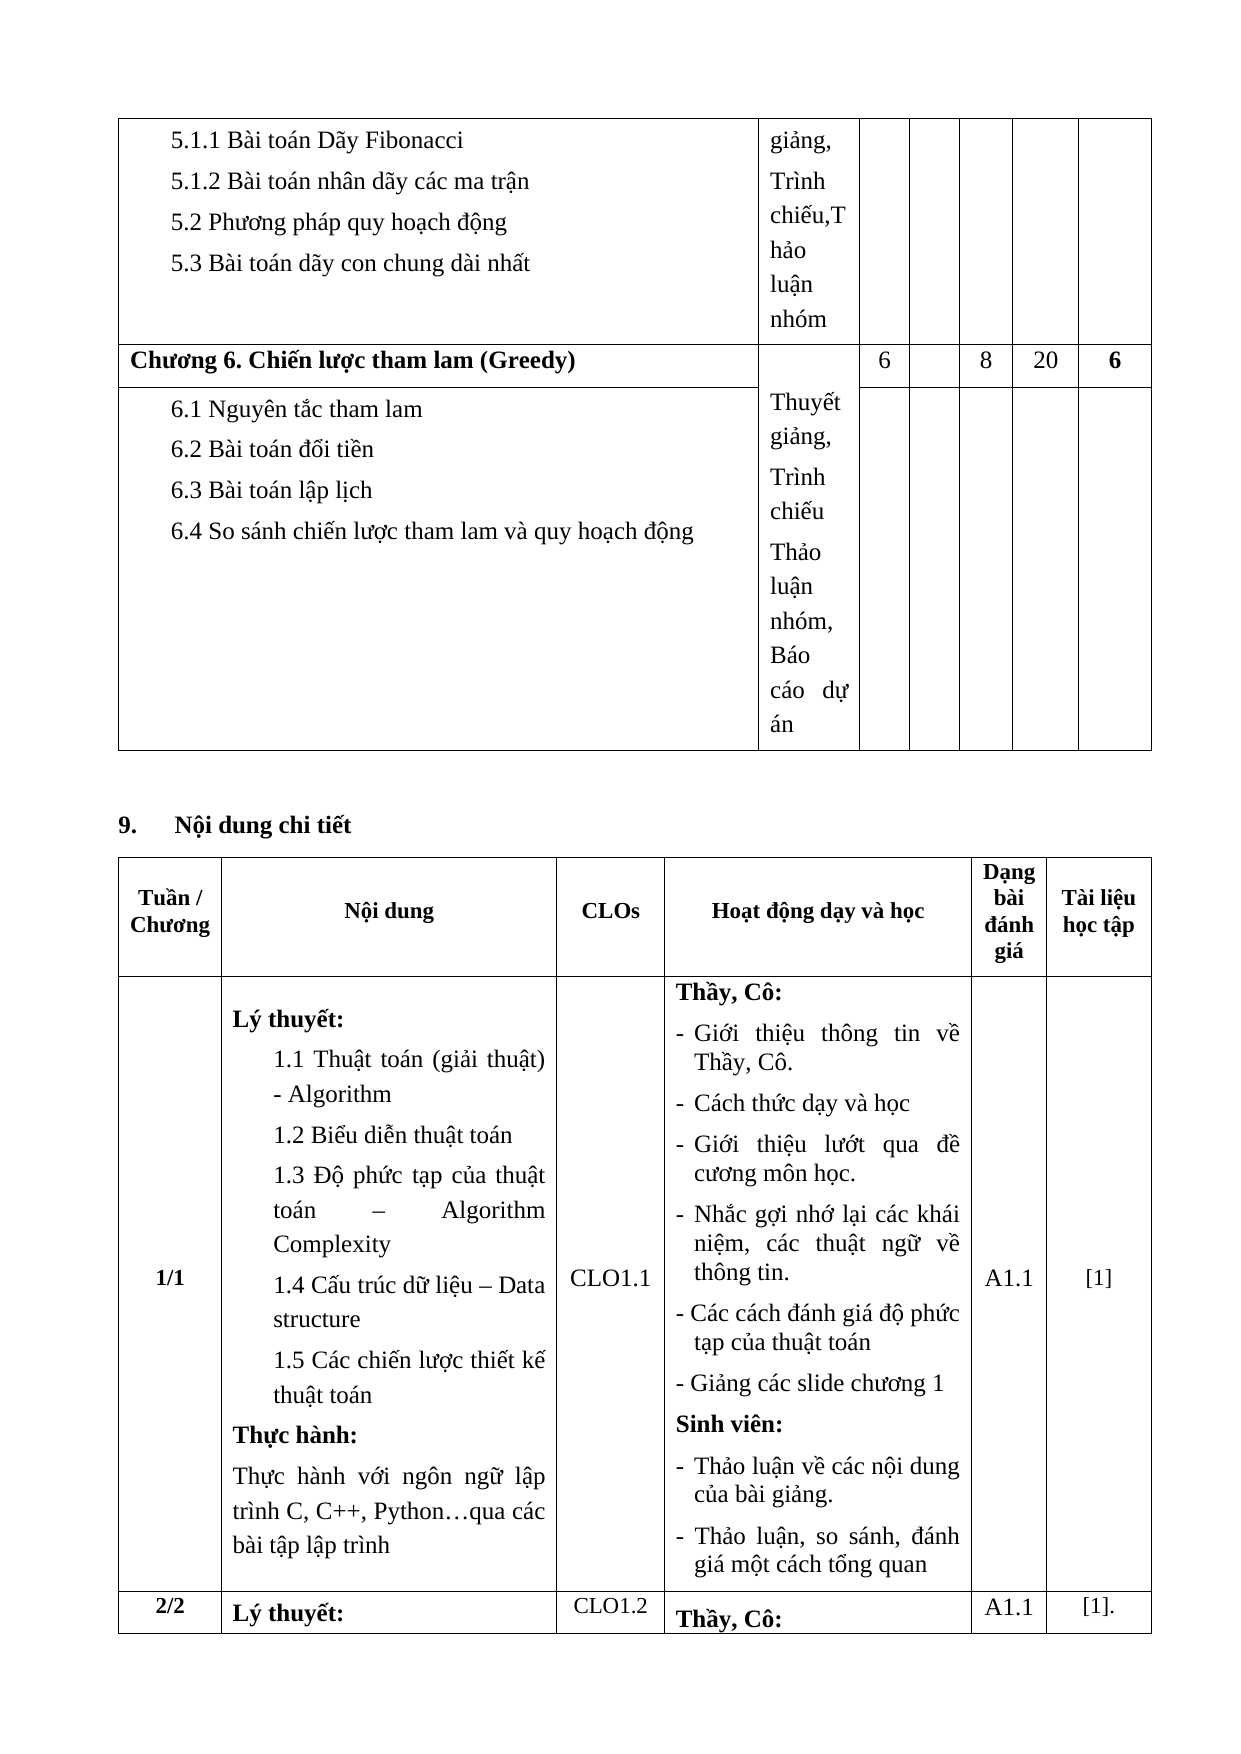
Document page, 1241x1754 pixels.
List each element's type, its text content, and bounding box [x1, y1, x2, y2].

table_cell [1]. [1047, 1592, 1151, 1633]
table_header Tuần / Chương [119, 858, 221, 976]
table_cell Thuyết giảng, Trình chiếu Thảo luận nhóm,Báo cáo dự án [759, 345, 859, 749]
table_header CLOs [557, 858, 664, 976]
table_cell Thầy, Cô: - Giới thiệu thông tin về Thầy, Cô. - Cách thức dạy và học - Giới thiệu lướt qua đề cương môn học. - Nhắc gợi nhớ lại các khái niệm, các thuật ngữ về thông tin. - Các cách đánh giá độ phức tạp của thuật toán - Giảng các slide chương 1 Sinh viên: - Thảo luận về các nội dung của bài giảng. - Thảo luận, so sánh, đánh giá một cách tổng quan [665, 977, 971, 1591]
table_cell 8 [960, 345, 1012, 387]
table_cell [910, 345, 959, 387]
table_cell [910, 119, 959, 344]
table_header Tài liệu học tập [1047, 858, 1151, 976]
table_cell A1.1 [972, 977, 1046, 1591]
table_cell [960, 388, 1012, 749]
table_cell [910, 388, 959, 749]
table_cell 6 [860, 345, 909, 387]
table_cell CLO1.2 CLO1.3 [557, 1592, 664, 1633]
table_cell 6.1 Nguyên tắc tham lam 6.2 Bài toán đổi tiền 6.3 Bài toán lập lịch 6.4 So sánh chiến lược tham lam và quy hoạch động [119, 388, 758, 749]
table_cell 6 [1079, 345, 1151, 387]
table_cell 2/2 [119, 1592, 221, 1633]
table_cell Chương 6. Chiến lược tham lam (Greedy) [119, 345, 758, 387]
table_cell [222, 1592, 556, 1633]
text 9. Nội dung chi tiết [118, 810, 1152, 839]
table_cell 1/1 [119, 977, 221, 1591]
table_cell Lý thuyết: 1.1 Thuật toán (giải thuật) - Algorithm 1.2 Biểu diễn thuật toán 1.3 Độ phức tạp của thuật toán – Algorithm Complexity 1.4 Cấu trúc dữ liệu – Data structure 1.5 Các chiến lược thiết kế thuật toán Thực hành: Thực hành với ngôn ngữ lập trình C, C++, Python…qua các bài tập lập trình [222, 977, 556, 1591]
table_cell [119, 119, 758, 344]
table_cell [1013, 119, 1078, 344]
table_cell CLO1.1 [557, 977, 664, 1591]
table_cell [1013, 388, 1078, 749]
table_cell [665, 1592, 971, 1633]
table_cell [1079, 119, 1151, 344]
table_header Hoạt động dạy và học [665, 858, 971, 976]
table_header Nội dung [222, 858, 556, 976]
table_header Dạng bài đánh giá [972, 858, 1046, 976]
table_cell [960, 119, 1012, 344]
table_cell A1.1 A1.2 [972, 1592, 1046, 1633]
table_cell [1079, 388, 1151, 749]
table_cell [1] [1047, 977, 1151, 1591]
table_cell 20 [1013, 345, 1078, 387]
table_cell [860, 119, 909, 344]
table_cell [860, 388, 909, 749]
